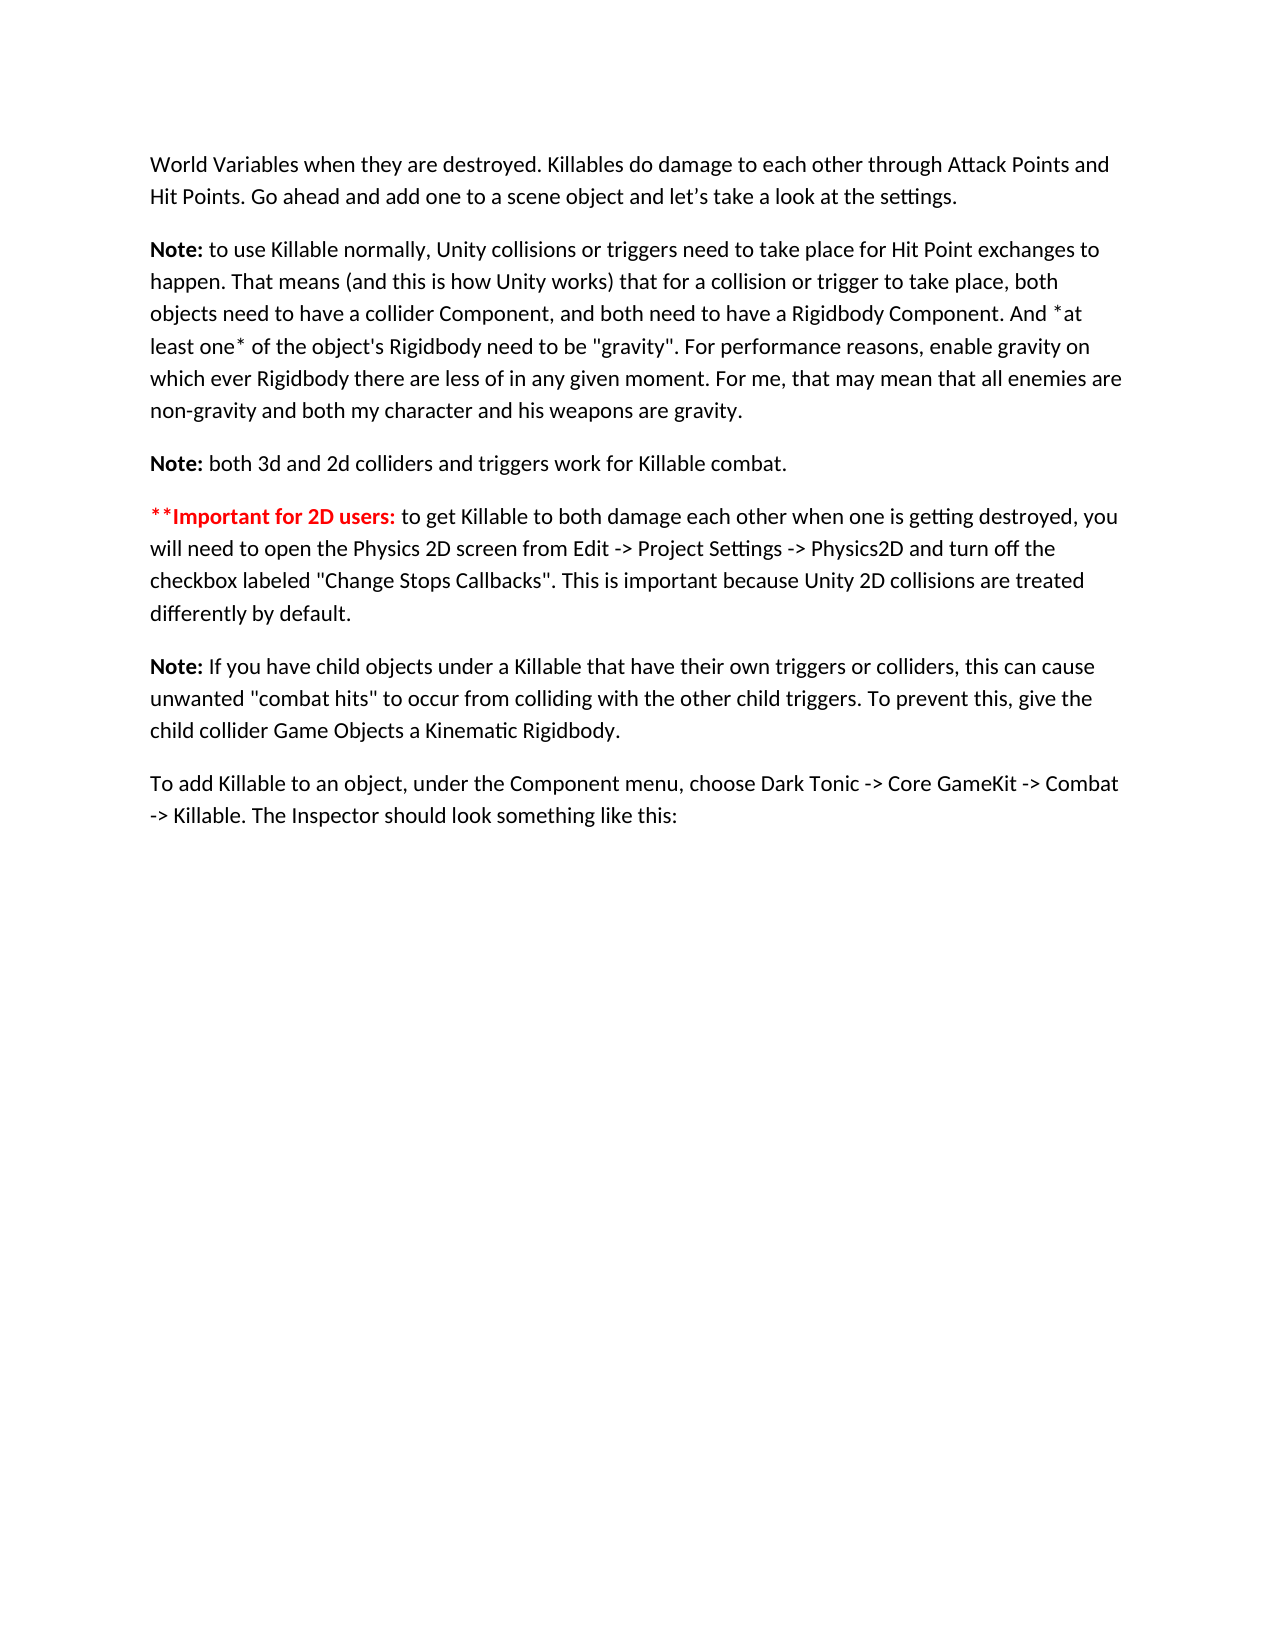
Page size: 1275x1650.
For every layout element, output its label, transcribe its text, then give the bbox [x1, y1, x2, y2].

text Note: to use Killable normally, Unity collisions or triggers need to take place for Hit Point exchanges to happen. That means (and this is how Unity works) that for a collision or trigger to take place, both objects need to have a collider Component, and both need to have a Rigidbody Component. And *at least one* of the object's Rigidbody need to be "gravity". For performance reasons, enable gravity on which ever Rigidbody there are less of in any given moment. For me, that may mean that all enemies are non-gravity and both my character and his weapons are gravity. [150, 235, 1125, 424]
text **Important for 2D users: to get Killable to both damage each other when one is getting destroyed, you will need to open the Physics 2D screen from Edit -> Project Settings -> Physics2D and turn off the checkbox labeled "Change Stops Callbacks". This is important because Unity 2D collisions are treated differently by default. [150, 502, 1125, 627]
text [150, 150, 1125, 210]
text Note: If you have child objects under a Killable that have their own triggers or colliders, this can cause unwanted "combat hits" to occur from colliding with the other child triggers. To prevent this, give the child collider Game Objects a Kinematic Rigidbody. [150, 652, 1125, 744]
text Note: both 3d and 2d colliders and triggers work for Killable combat. [150, 449, 1125, 477]
text To add Killable to an object, under the Component menu, choose Dark Tonic -> Core GameKit -> Combat -> Killable. The Inspector should look something like this: [150, 769, 1125, 829]
